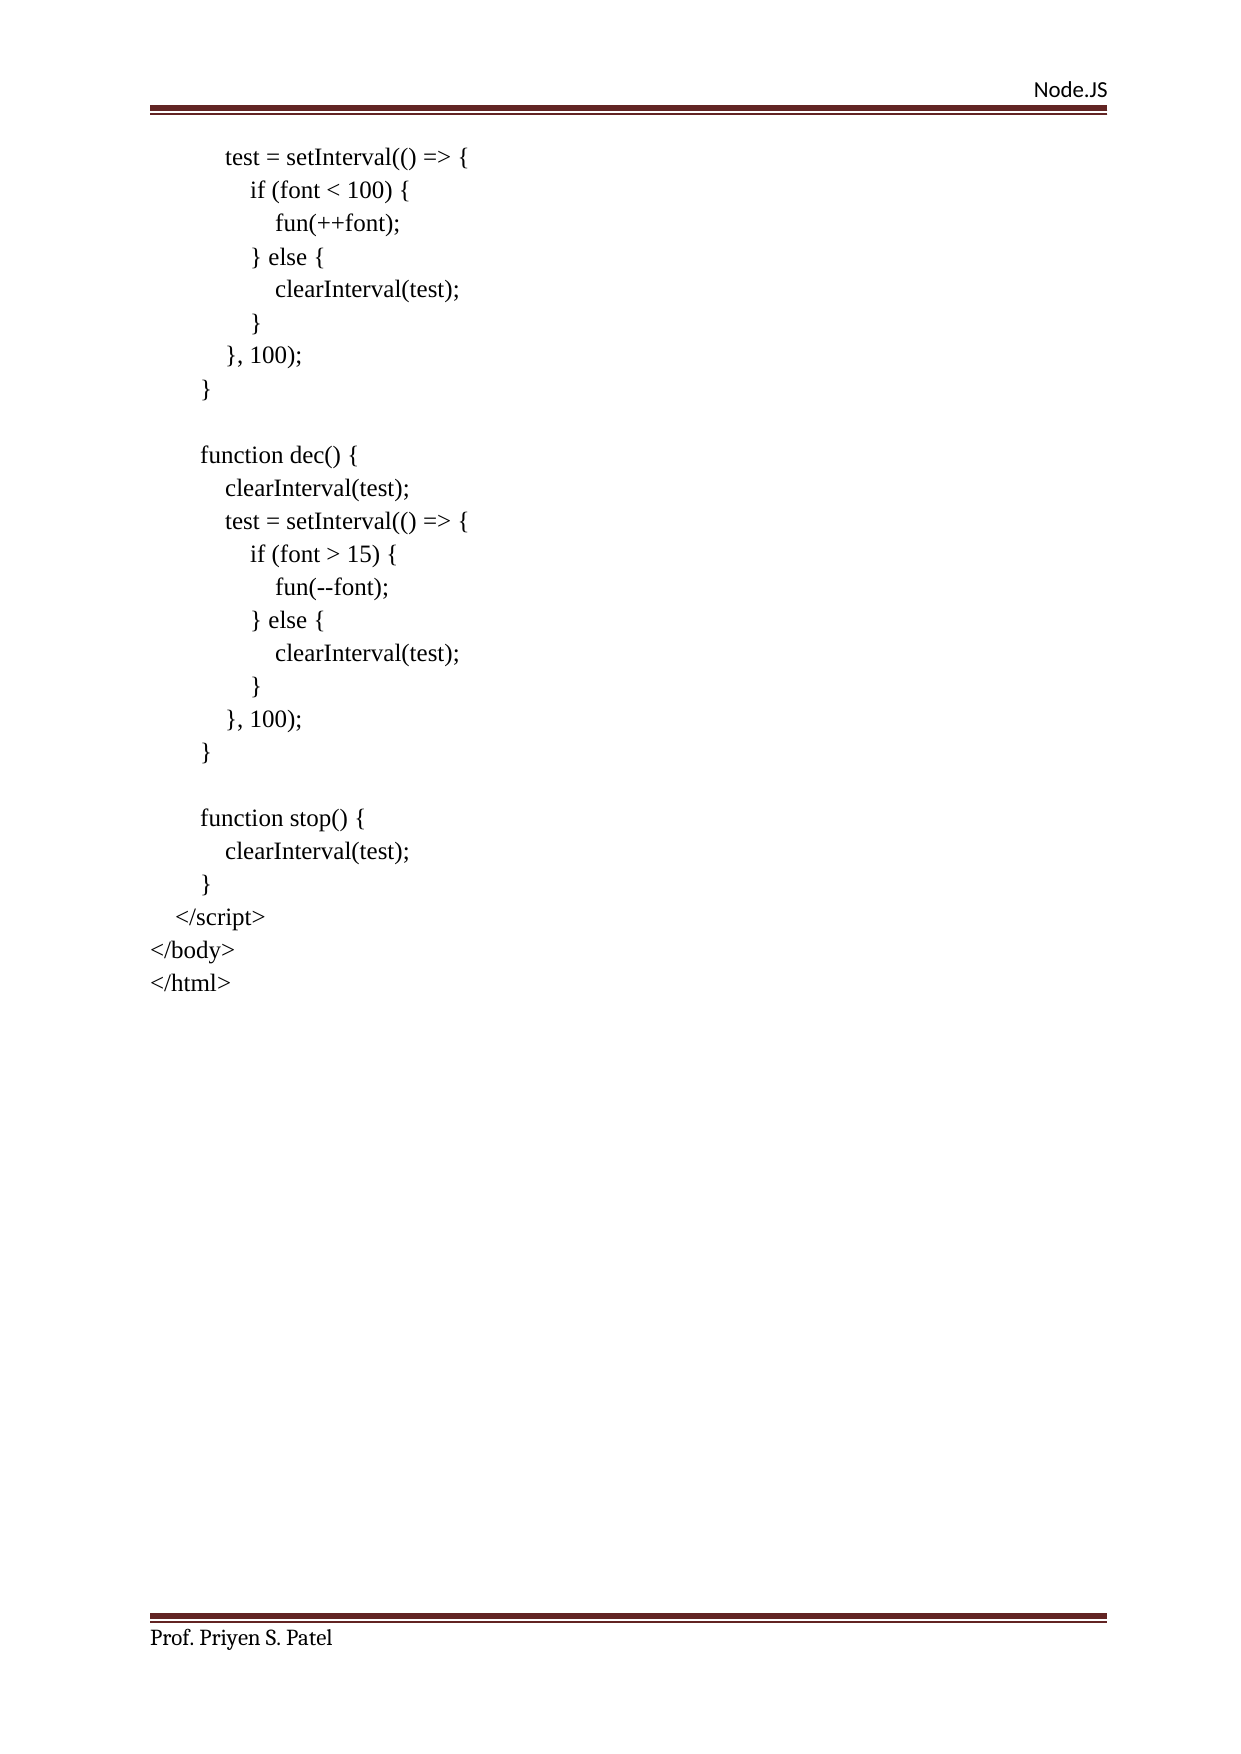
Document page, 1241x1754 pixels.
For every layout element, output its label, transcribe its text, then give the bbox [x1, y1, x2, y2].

text if (font > 15) { [150, 539, 1107, 567]
text } [150, 308, 1107, 336]
text clearInterval(test); [150, 274, 1107, 303]
text function stop() { [150, 803, 1107, 832]
text test = setInterval(() => { [150, 506, 1107, 534]
text function dec() { [150, 440, 1107, 468]
text if (font < 100) { [150, 176, 1107, 204]
text </body> [150, 935, 1107, 964]
text clearInterval(test); [150, 638, 1107, 667]
text } else { [150, 605, 1107, 633]
text }, 100); [150, 341, 1107, 369]
text </html> [150, 968, 1107, 997]
text fun(++font); [150, 208, 1107, 237]
text </script> [150, 902, 1107, 931]
text }, 100); [150, 704, 1107, 733]
text } [150, 374, 1107, 402]
text } [150, 671, 1107, 699]
text } [150, 737, 1107, 766]
text test = setInterval(() => { [150, 142, 1107, 171]
text } else { [150, 242, 1107, 270]
text } [150, 869, 1107, 898]
text clearInterval(test); [150, 836, 1107, 865]
text clearInterval(test); [150, 473, 1107, 501]
text fun(--font); [150, 572, 1107, 601]
